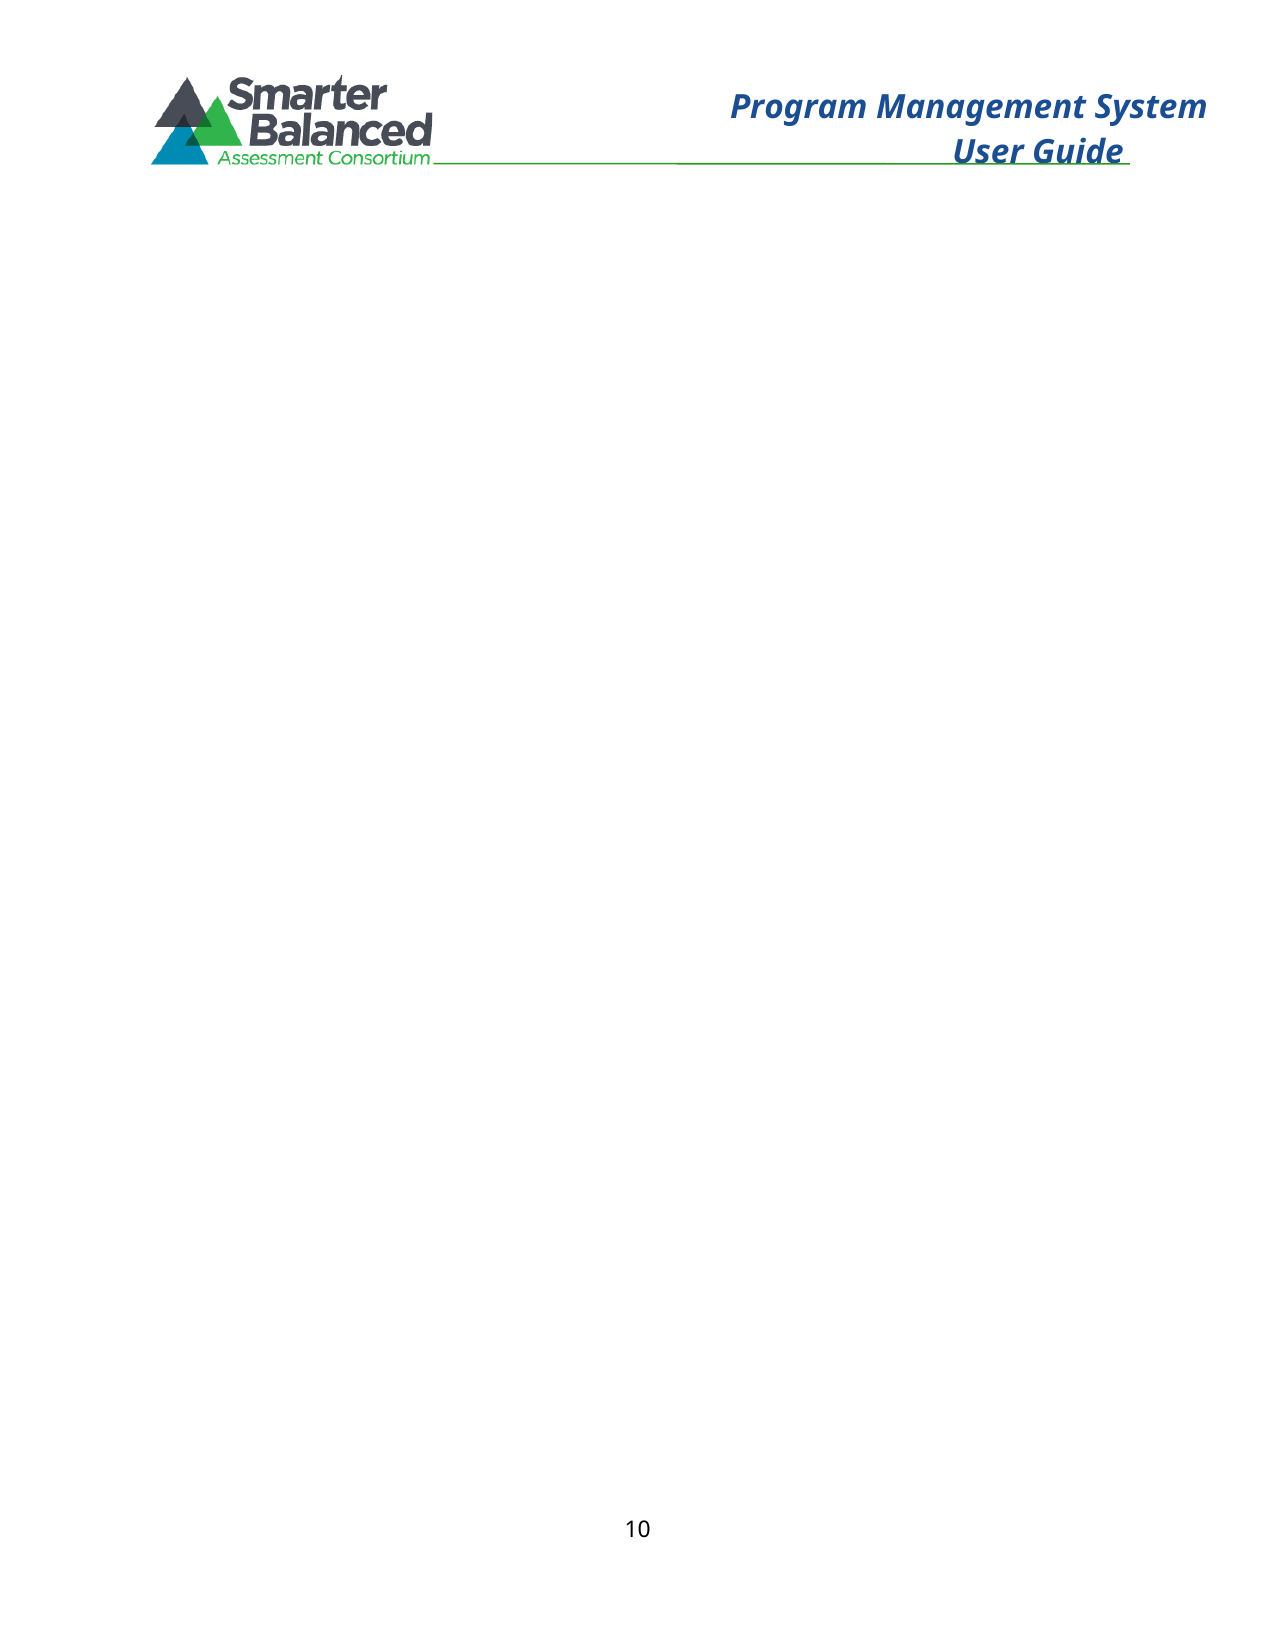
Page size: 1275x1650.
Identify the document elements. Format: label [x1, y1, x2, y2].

picture [150, 75, 433, 165]
